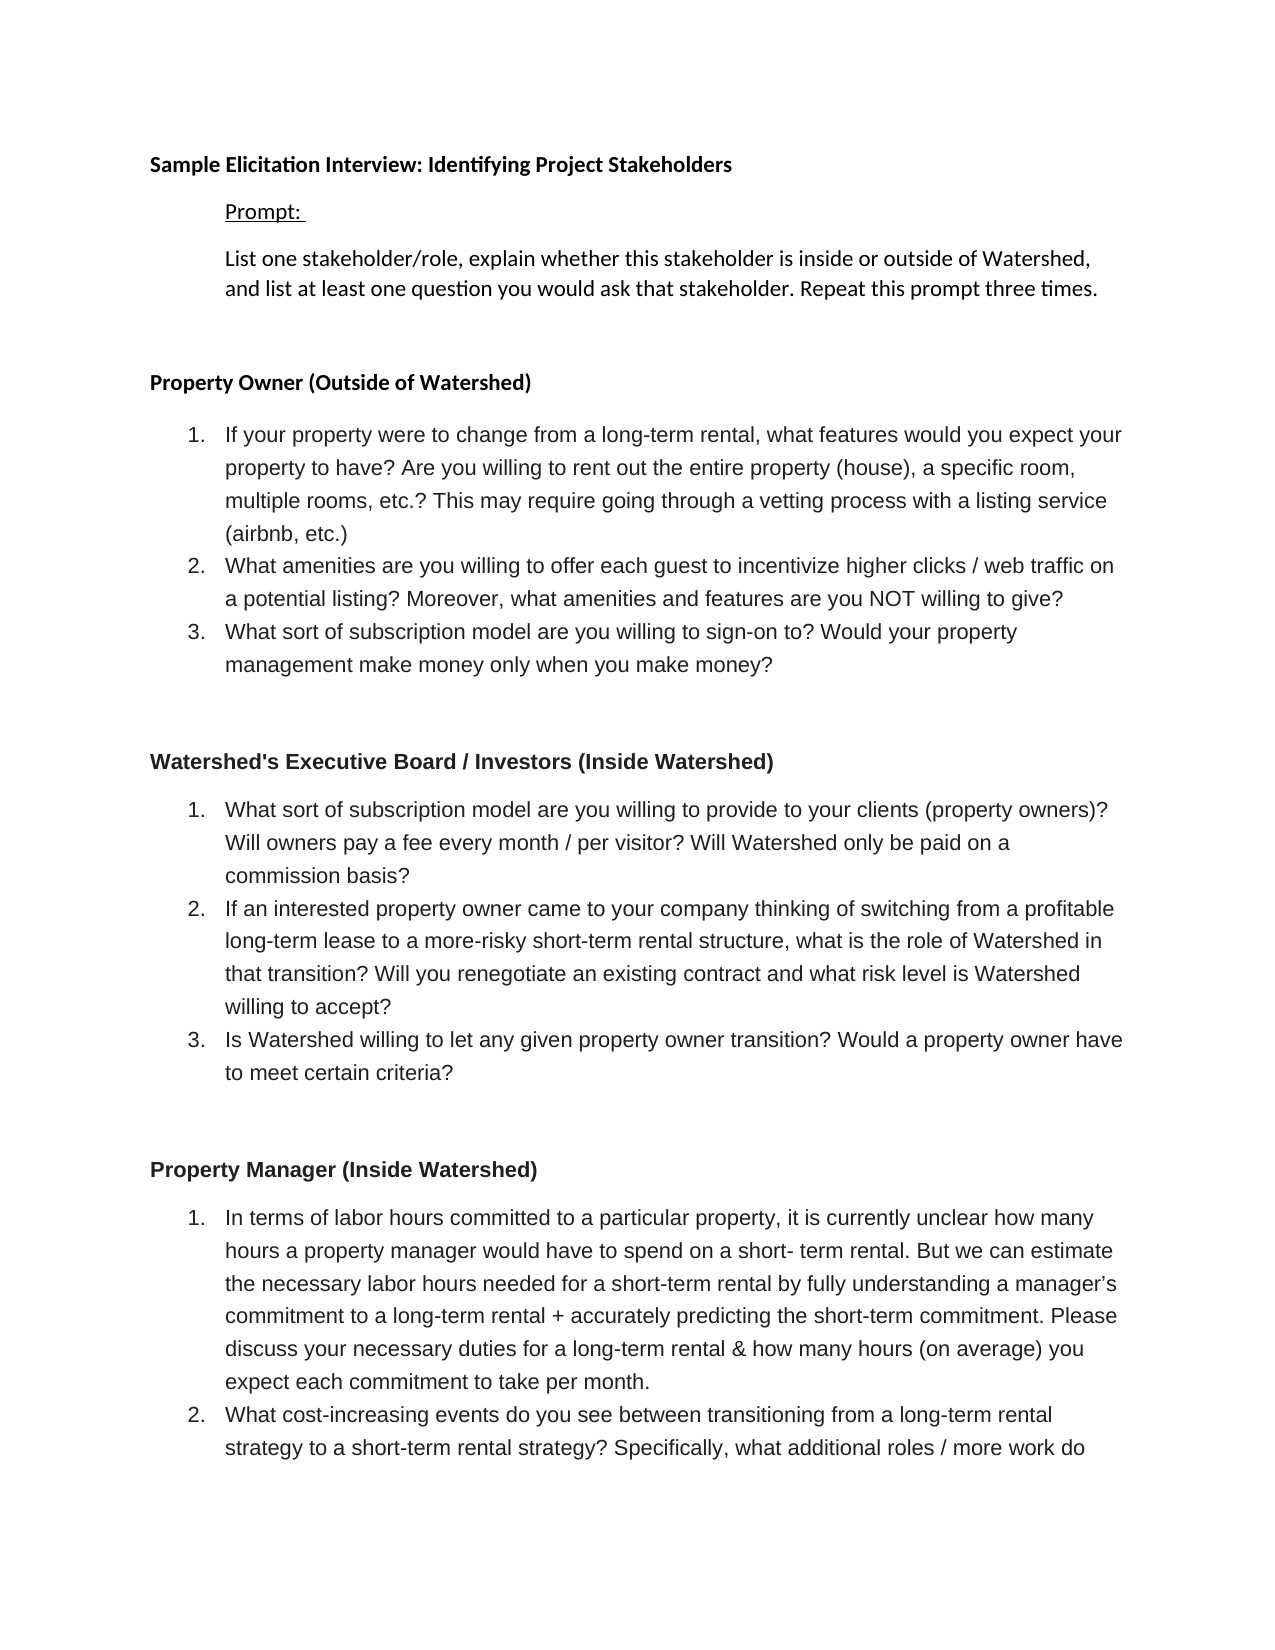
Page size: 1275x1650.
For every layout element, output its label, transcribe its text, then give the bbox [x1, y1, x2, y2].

list What sort of subscription model are you willing to provide to your clients (property owners)? Will owners pay a fee every month / per visitor? Will Watershed only be paid on a commission basis? [187, 789, 1125, 888]
list If your property were to change from a long-term rental, what features would you expect your property to have? Are you willing to rent out the entire property (house), a specific room, multiple rooms, etc.? This may require going through a vetting process with a listing service (airbnb, etc.) [187, 414, 1125, 546]
list In terms of labor hours committed to a particular property, it is currently unclear how many hours a property manager would have to spend on a short- term rental. But we can estimate the necessary labor hours needed for a short-term rental by fully understanding a manager’s commitment to a long-term rental + accurately predicting the short-term commitment. Please discuss your necessary duties for a long-term rental & how many hours (on average) you expect each commitment to take per month. [187, 1197, 1125, 1394]
text Sample Elicitation Interview: Identifying Project Stakeholders [150, 150, 1125, 178]
text Property Manager (Inside Watershed) [150, 1149, 1125, 1182]
list Is Watershed willing to let any given property owner transition? Would a property owner have to meet certain criteria? [187, 1019, 1125, 1085]
text Watershed's Executive Board / Investors (Inside Watershed) [150, 741, 1125, 774]
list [187, 1394, 1125, 1460]
list What sort of subscription model are you willing to sign-on to? Would your property management make money only when you make money? [187, 611, 1125, 677]
text Property Owner (Outside of Watershed) [150, 368, 1125, 396]
text List one stakeholder/role, explain whether this stakeholder is inside or outside of Watershed, and list at least one question you would ask that stakeholder. Repeat this prompt three times. [225, 244, 1125, 302]
list If an interested property owner came to your company thinking of switching from a profitable long-term lease to a more-risky short-term rental structure, what is the role of Watershed in that transition? Will you renegotiate an existing contract and what risk level is Watershed willing to accept? [187, 888, 1125, 1019]
list What amenities are you willing to offer each guest to incentivize higher clicks / web traffic on a potential listing? Moreover, what amenities and features are you NOT willing to give? [187, 546, 1125, 611]
text Prompt: [150, 197, 1125, 225]
